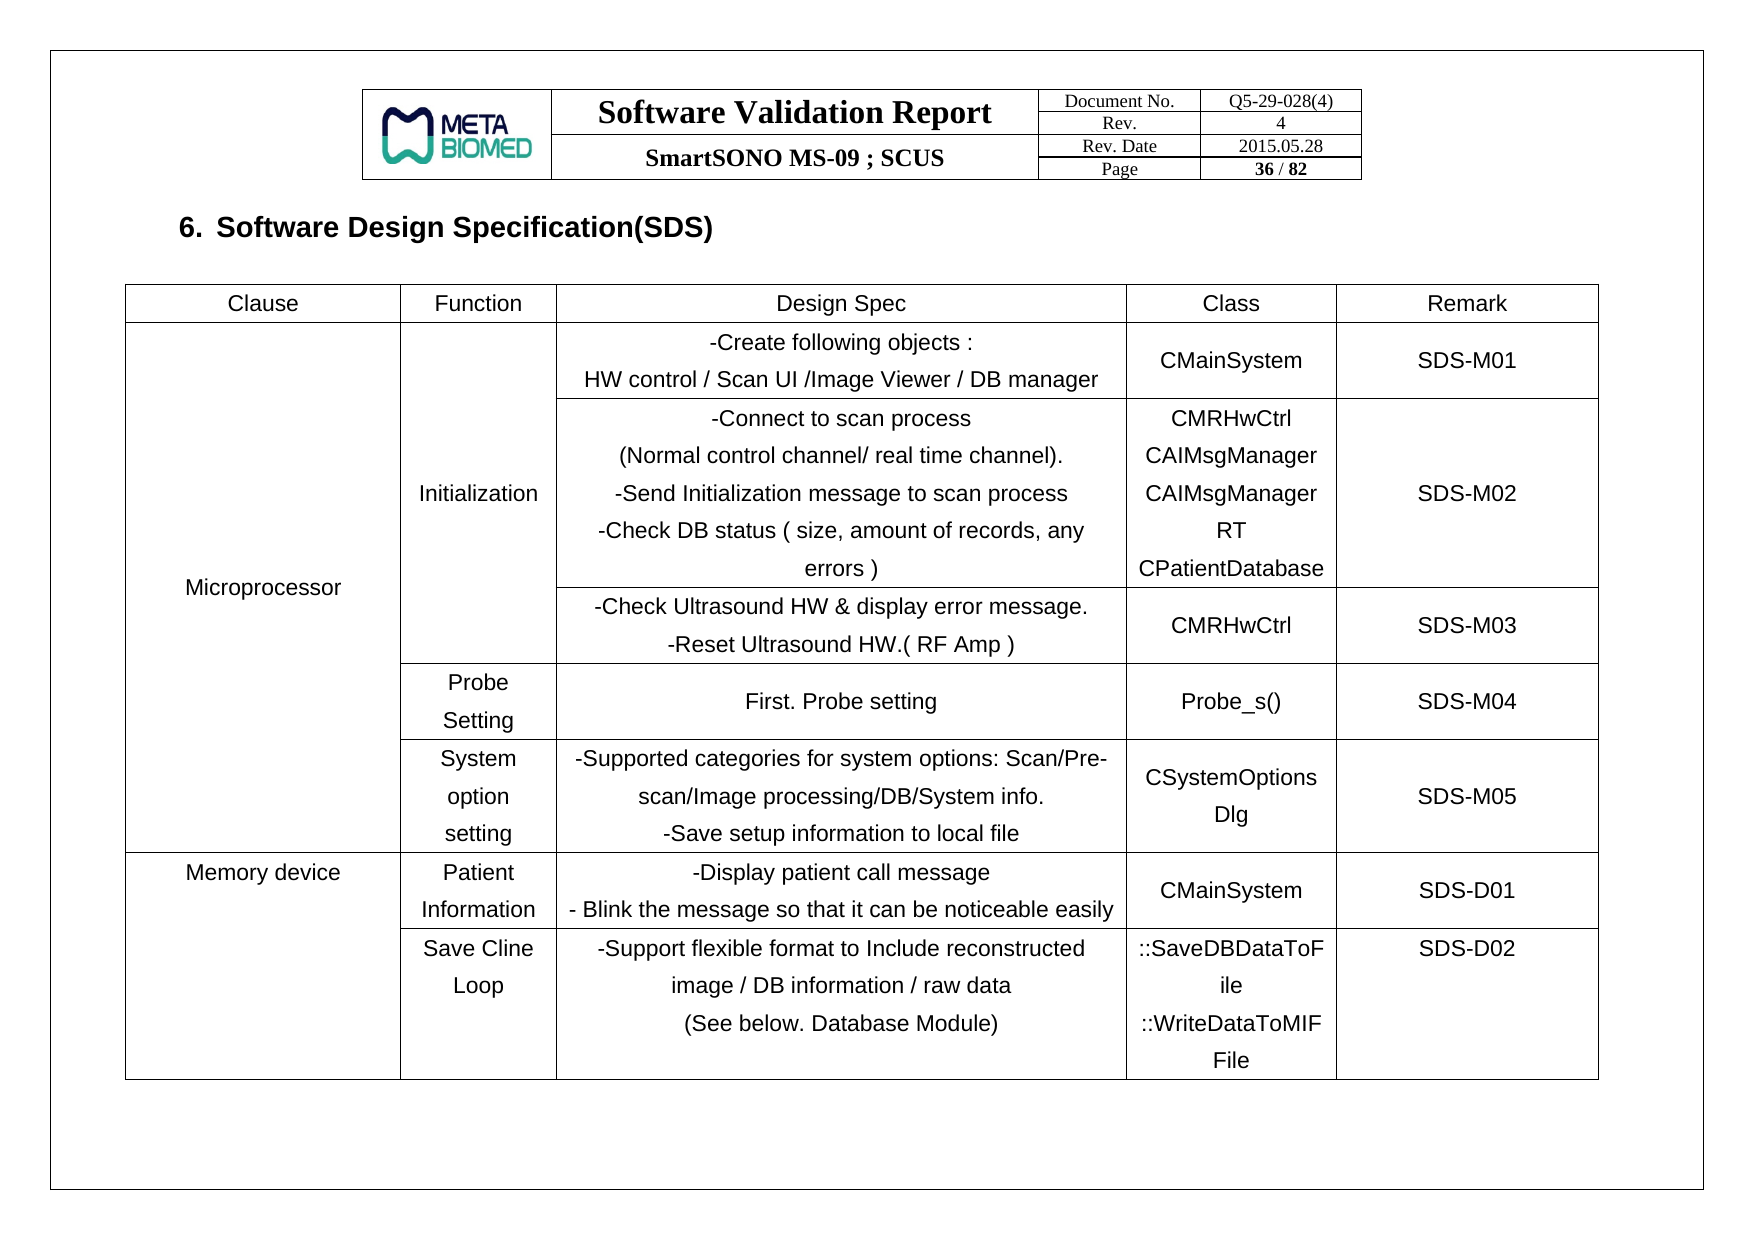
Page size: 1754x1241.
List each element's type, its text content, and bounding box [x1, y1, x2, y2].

table_cell SDS-D01 [1337, 853, 1598, 928]
table_cell Probe_s() [1127, 664, 1336, 739]
table_header Remark [1337, 285, 1598, 322]
table_cell -Support flexible format to Include reconstructed image / DB information / raw data (See below. Database Module) [557, 929, 1126, 1079]
table_cell CMainSystem [1127, 323, 1336, 398]
table_cell ::SaveDBDataToFile ::WriteDataToMIFFile [1127, 929, 1336, 1079]
table_cell -Supported categories for system options: Scan/Pre-scan/Image processing/DB/System info. -Save setup information to local file [557, 740, 1126, 852]
table_cell SDS-M01 [1337, 323, 1598, 398]
table_header Clause [126, 285, 400, 322]
picture [378, 105, 536, 164]
title Software Design Specification(SDS) [179, 208, 1587, 246]
table_cell -Create following objects : HW control / Scan UI /Image Viewer / DB manager [557, 323, 1126, 398]
table_cell SDS-M03 [1337, 588, 1598, 663]
table_cell -Display patient call message - Blink the message so that it can be noticeable easily [557, 853, 1126, 928]
table_cell SDS-M04 [1337, 664, 1598, 739]
table_cell Patient Information [401, 853, 556, 928]
table_cell SDS-M02 [1337, 399, 1598, 587]
table_cell Save Cline Loop [401, 929, 556, 1079]
table_cell Initialization [401, 323, 556, 663]
table_cell -Connect to scan process (Normal control channel/ real time channel). -Send Initialization message to scan process -Check DB status ( size, amount of records, any errors ) [557, 399, 1126, 587]
table_cell CMainSystem [1127, 853, 1336, 928]
table_cell System option setting [401, 740, 556, 852]
table_cell SDS-D02 [1337, 929, 1598, 1079]
table_header Design Spec [557, 285, 1126, 322]
table_cell First. Probe setting [557, 664, 1126, 739]
table_cell Microprocessor [126, 323, 400, 852]
table_cell CMRHwCtrl CAIMsgManager CAIMsgManagerRT CPatientDatabase [1127, 399, 1336, 587]
table_cell Probe Setting [401, 664, 556, 739]
table_cell Memory device [126, 853, 400, 1079]
table_header Function [401, 285, 556, 322]
table_header Class [1127, 285, 1336, 322]
table_cell SDS-M05 [1337, 740, 1598, 852]
table_cell -Check Ultrasound HW & display error message. -Reset Ultrasound HW.( RF Amp ) [557, 588, 1126, 663]
table_cell CSystemOptionsDlg [1127, 740, 1336, 852]
table_cell CMRHwCtrl [1127, 588, 1336, 663]
